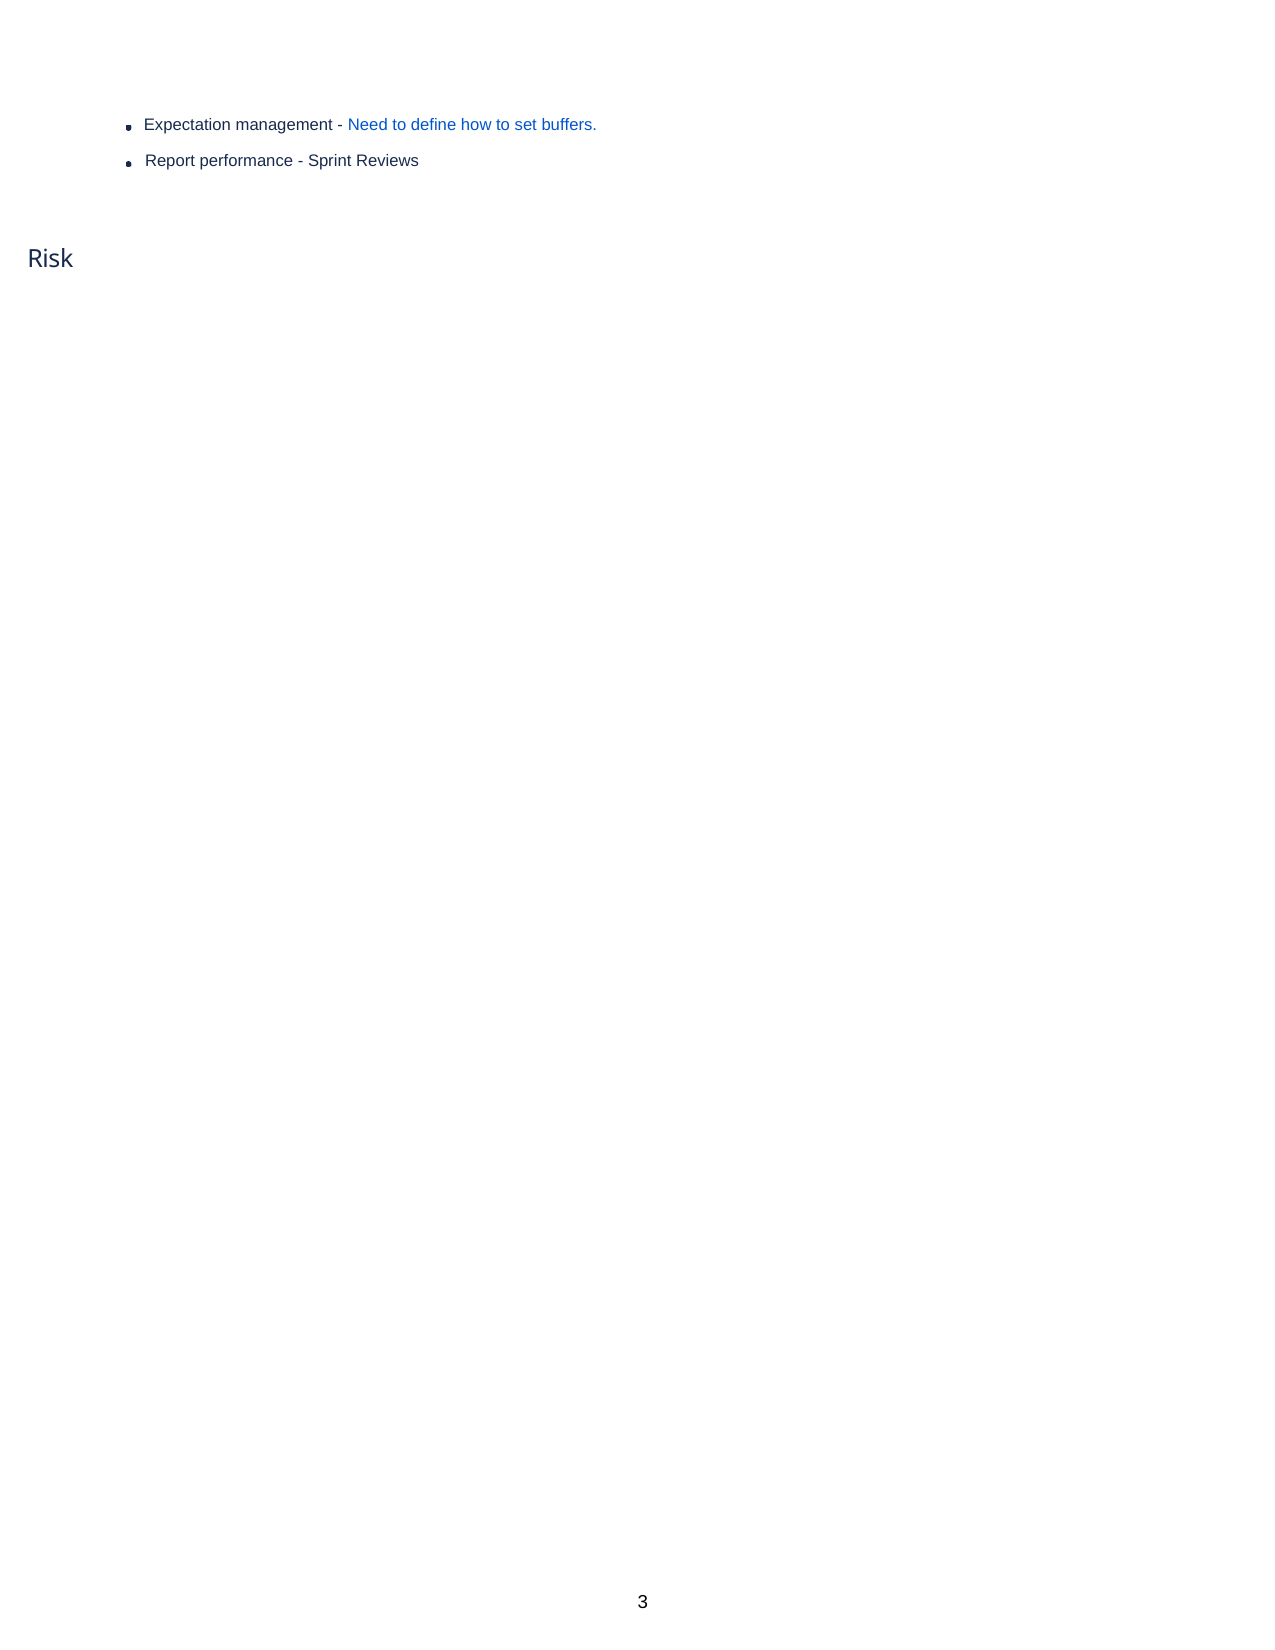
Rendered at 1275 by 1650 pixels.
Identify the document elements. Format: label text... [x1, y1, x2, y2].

subtitle Risk [27, 240, 1175, 274]
text Report performance - Sprint Reviews [126, 147, 1175, 171]
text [126, 114, 953, 134]
